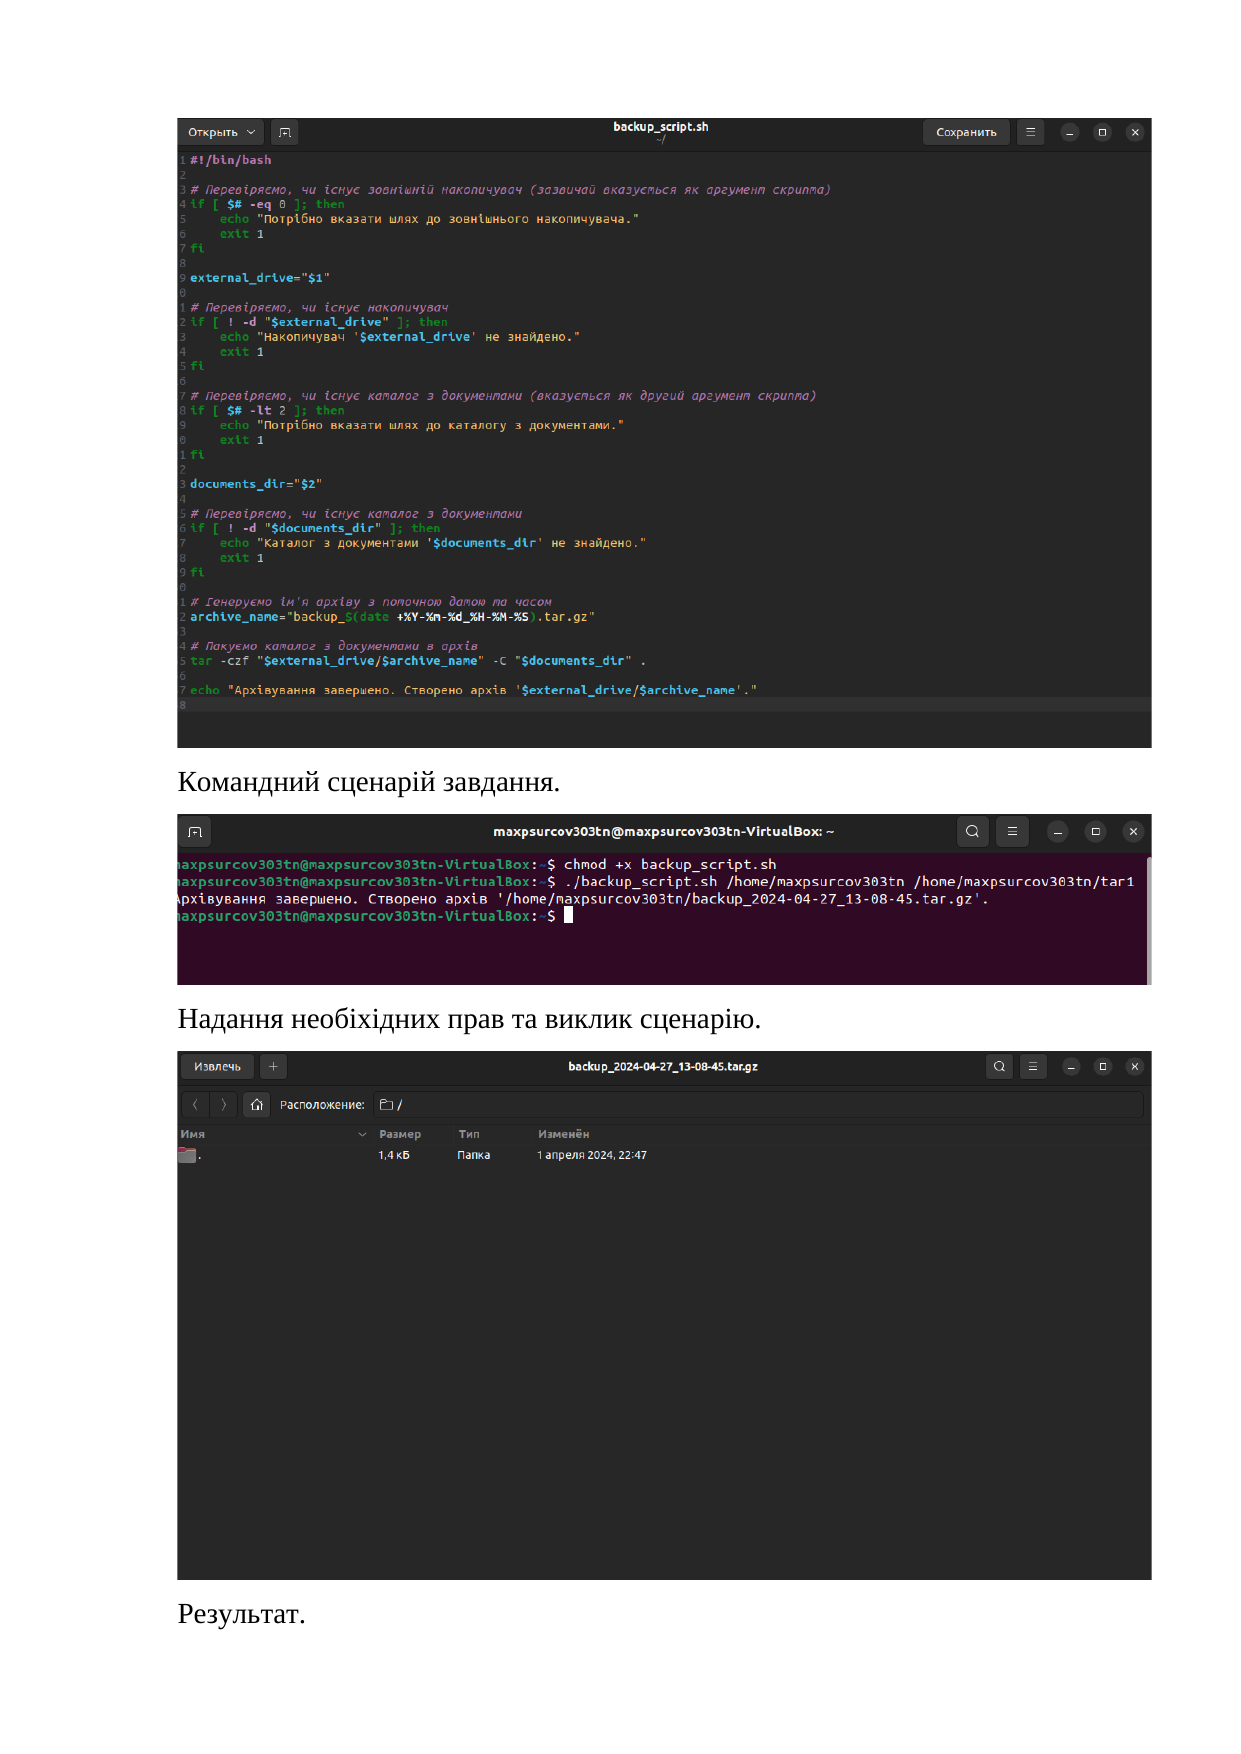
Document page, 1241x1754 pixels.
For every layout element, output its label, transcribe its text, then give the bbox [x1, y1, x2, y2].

text Надання необіхідних прав та виклик сценарію. [177, 1001, 1152, 1035]
text Результат. [177, 1596, 1152, 1630]
text Командний сценарій завдання. [177, 764, 1152, 798]
picture [177, 814, 1152, 985]
picture [177, 1051, 1152, 1580]
picture [177, 118, 1152, 748]
